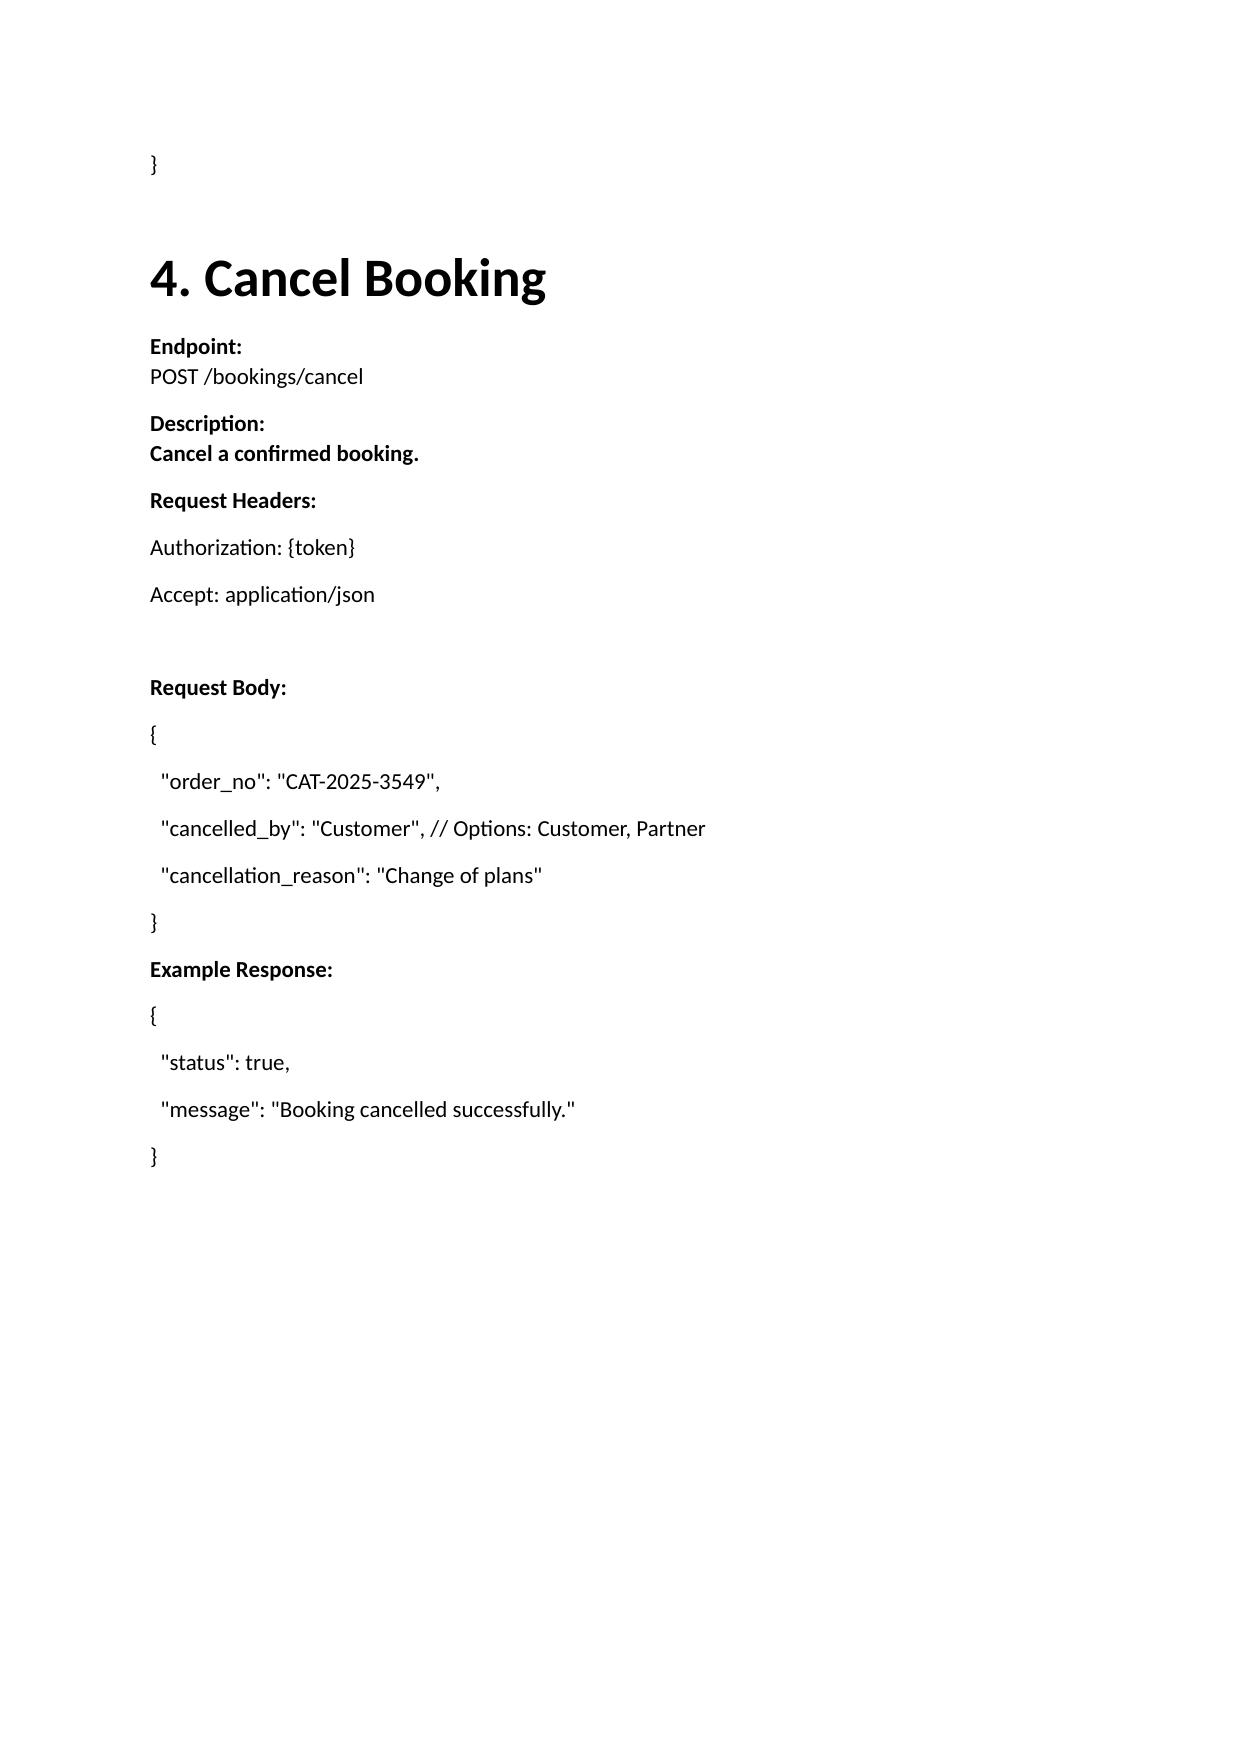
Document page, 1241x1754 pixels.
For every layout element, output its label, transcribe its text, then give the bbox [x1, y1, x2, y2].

text } [150, 1142, 1090, 1170]
text Description: Cancel a confirmed booking. [150, 409, 1090, 467]
text Endpoint: POST /bookings/cancel [150, 332, 1090, 390]
text { [150, 1002, 1090, 1029]
text Accept: application/json [150, 580, 1090, 608]
text "cancelled_by": "Customer", // Options: Customer, Partner [150, 814, 1090, 842]
text "cancellation_reason": "Change of plans" [150, 861, 1090, 889]
text Example Response: [150, 955, 1090, 983]
text "order_no": "CAT-2025-3549", [150, 767, 1090, 795]
text } [150, 908, 1090, 936]
text "message": "Booking cancelled successfully." [150, 1095, 1090, 1123]
text Request Body: [150, 673, 1090, 701]
text { [150, 720, 1090, 748]
text Authorization: {token} [150, 533, 1090, 561]
text 4. Cancel Booking [150, 244, 1090, 310]
text "status": true, [150, 1048, 1090, 1076]
text Request Headers: [150, 486, 1090, 514]
text } [150, 150, 1090, 178]
